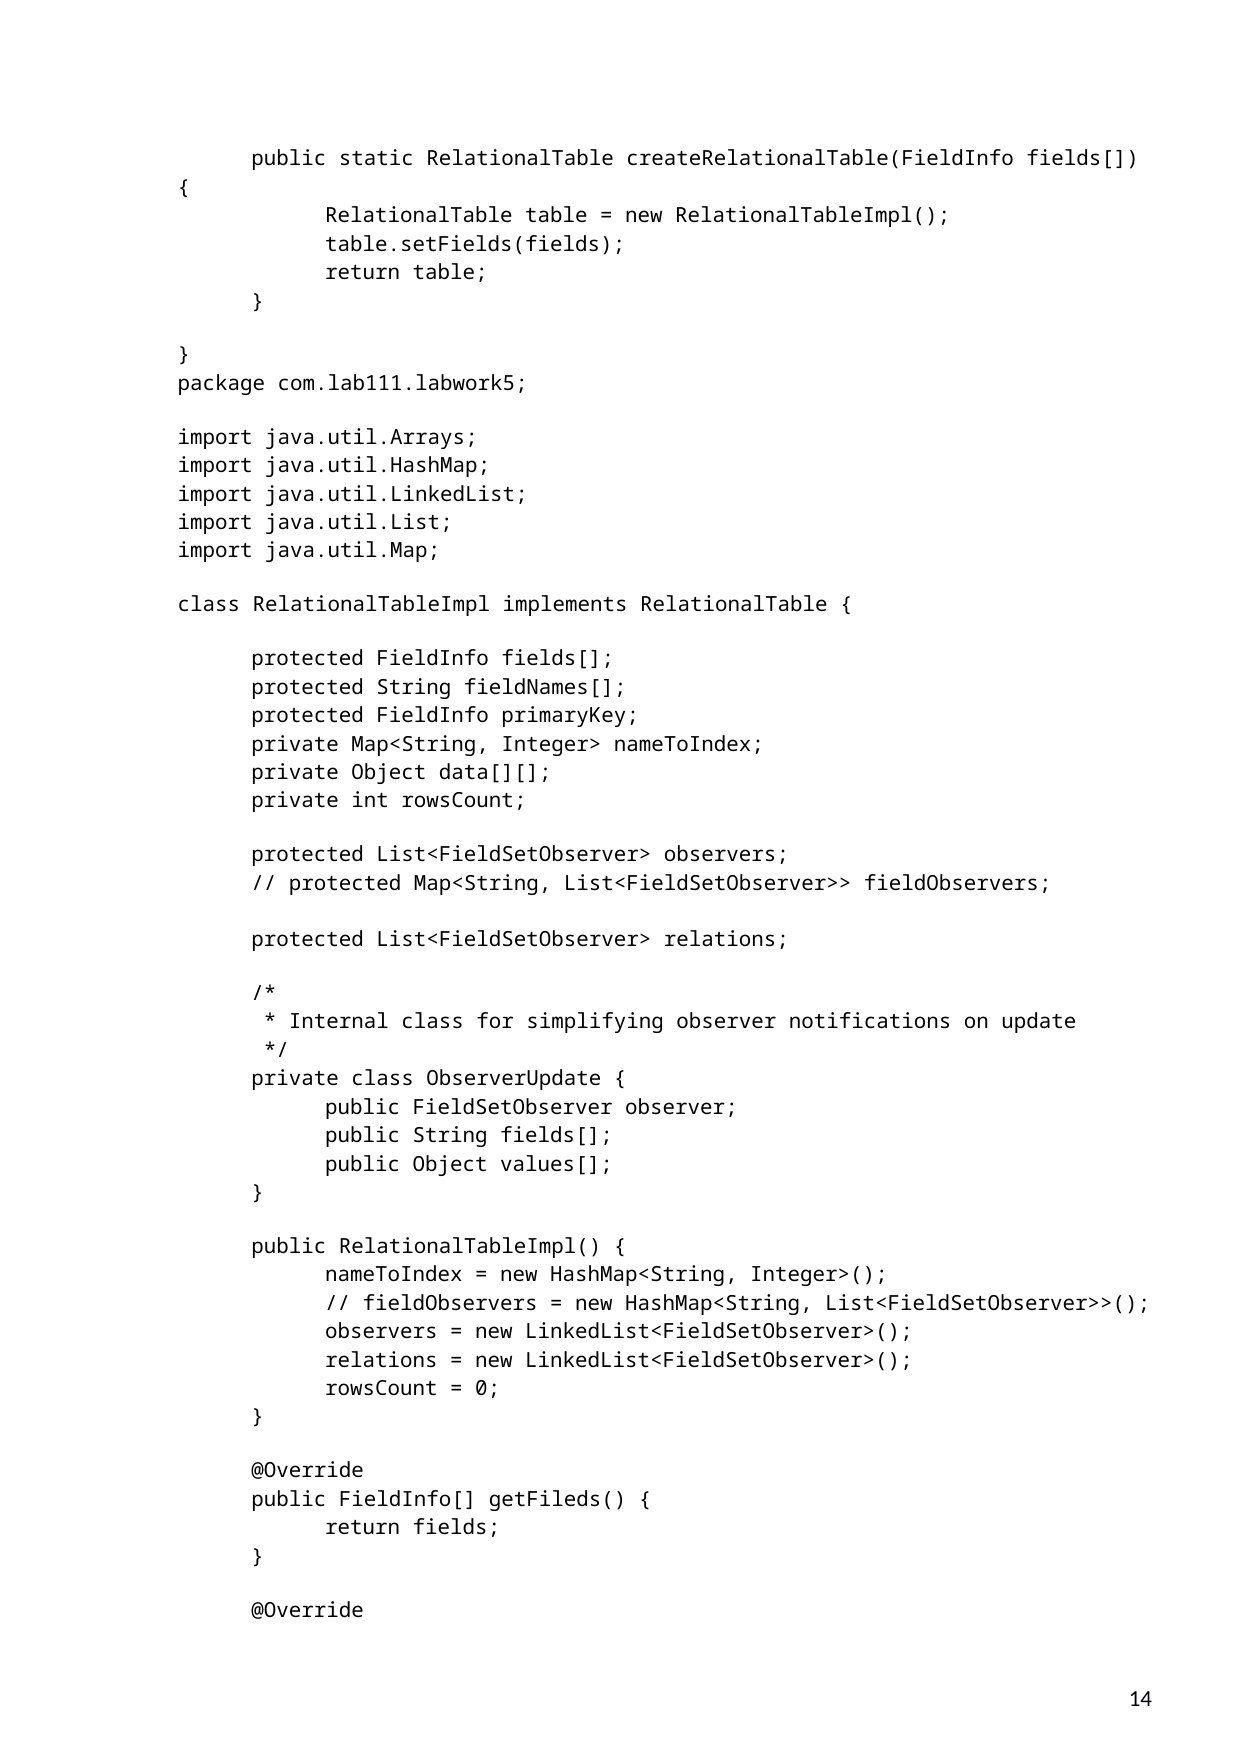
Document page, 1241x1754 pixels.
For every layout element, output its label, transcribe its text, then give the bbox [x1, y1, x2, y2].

text } [177, 339, 1152, 368]
text */ [177, 1035, 1152, 1063]
text } [177, 1541, 1152, 1569]
text import java.util.Arrays; [177, 422, 1152, 450]
text public FieldSetObserver observer; [177, 1092, 1152, 1120]
text private Object data[][]; [177, 757, 1152, 786]
text protected String fieldNames[]; [177, 672, 1152, 700]
text import java.util.LinkedList; [177, 479, 1152, 507]
text observers = new LinkedList<FieldSetObserver>(); [177, 1316, 1152, 1345]
text import java.util.Map; [177, 536, 1152, 564]
text rowsCount = 0; [177, 1373, 1152, 1402]
text protected FieldInfo fields[]; [177, 643, 1152, 672]
text import java.util.HashMap; [177, 450, 1152, 479]
text package com.lab111.labwork5; [177, 368, 1152, 396]
text protected List<FieldSetObserver> observers; [177, 839, 1152, 868]
text protected FieldInfo primaryKey; [177, 700, 1152, 729]
text return fields; [177, 1512, 1152, 1541]
text private class ObserverUpdate { [177, 1063, 1152, 1092]
text } [177, 286, 1152, 314]
text public FieldInfo[] getFileds() { [177, 1484, 1152, 1512]
text } [177, 1402, 1152, 1430]
text table.setFields(fields); [177, 229, 1152, 257]
text return table; [177, 257, 1152, 286]
text @Override [177, 1456, 1152, 1484]
text import java.util.List; [177, 507, 1152, 536]
text private int rowsCount; [177, 786, 1152, 814]
text protected List<FieldSetObserver> relations; [177, 924, 1152, 953]
text public String fields[]; [177, 1120, 1152, 1149]
text * Internal class for simplifying observer notifications on update [177, 1007, 1152, 1035]
text /* [177, 978, 1152, 1007]
text public Object values[]; [177, 1149, 1152, 1177]
text RelationalTable table = new RelationalTableImpl(); [177, 200, 1152, 229]
text public RelationalTableImpl() { [177, 1231, 1152, 1259]
text // protected Map<String, List<FieldSetObserver>> fieldObservers; [177, 868, 1152, 896]
text } [177, 1177, 1152, 1206]
text // fieldObservers = new HashMap<String, List<FieldSetObserver>>(); [177, 1288, 1152, 1316]
text private Map<String, Integer> nameToIndex; [177, 729, 1152, 757]
text relations = new LinkedList<FieldSetObserver>(); [177, 1345, 1152, 1373]
text nameToIndex = new HashMap<String, Integer>(); [177, 1259, 1152, 1288]
text public static RelationalTable createRelationalTable(FieldInfo fields[]) { [177, 143, 1152, 200]
text class RelationalTableImpl implements RelationalTable { [177, 589, 1152, 618]
text @Override [177, 1595, 1152, 1623]
